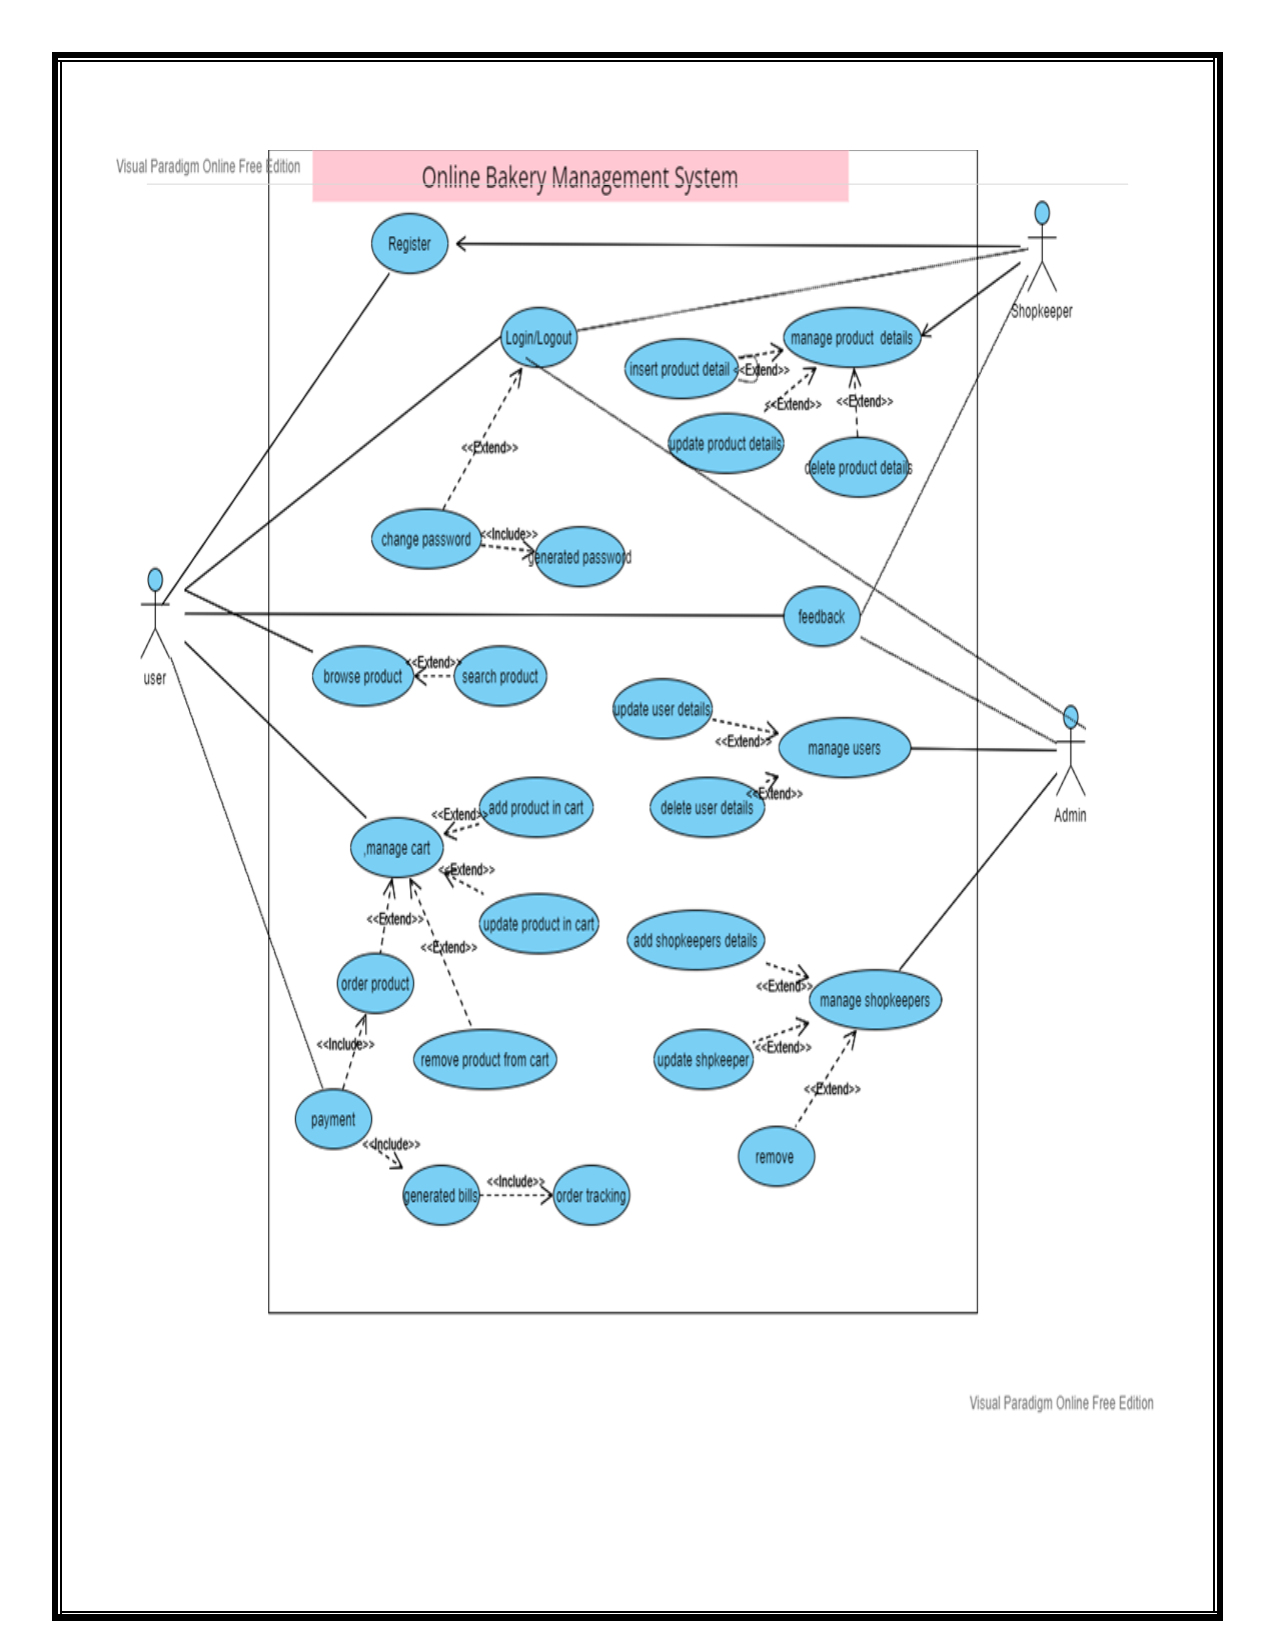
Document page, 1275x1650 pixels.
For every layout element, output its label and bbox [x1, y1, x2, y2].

picture [110, 150, 1159, 1417]
